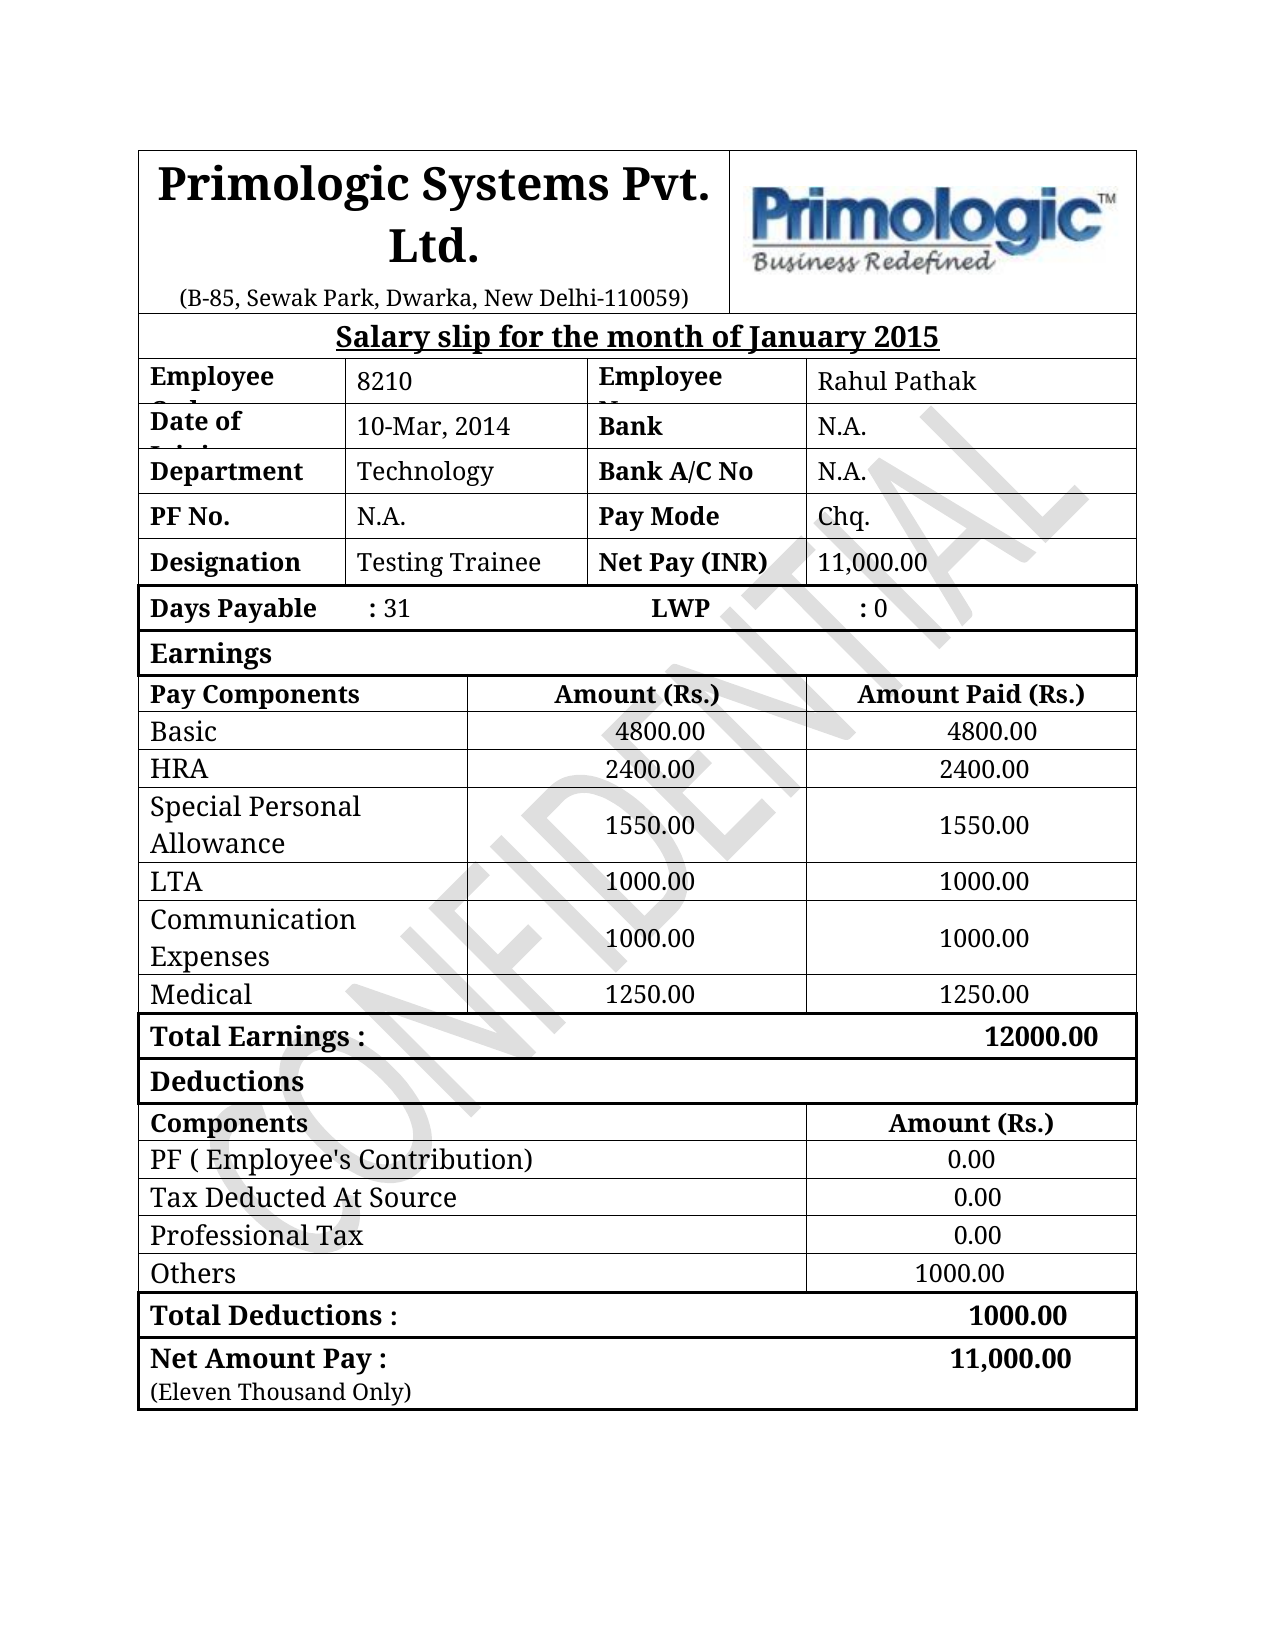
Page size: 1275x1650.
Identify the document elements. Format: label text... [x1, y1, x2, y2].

table_cell Bank [588, 404, 806, 448]
table_cell Chq. [807, 494, 1136, 538]
table_cell Professional Tax [139, 1216, 806, 1253]
table_cell Deductions [140, 1060, 1135, 1102]
table_cell 1250.00 [807, 975, 1136, 1012]
table_cell Designation [139, 539, 345, 584]
table_cell Employee Name [588, 359, 806, 403]
table_cell Bank A/C No [588, 449, 806, 493]
table_cell 1250.00 [468, 975, 806, 1012]
table_cell Tax Deducted At Source [139, 1179, 806, 1215]
table_cell Days Payable : 31 LWP : 0 [140, 587, 1135, 629]
table_cell Total Deductions : 1000.00 [140, 1294, 1135, 1336]
table_cell 0.00 [807, 1141, 1136, 1177]
table_cell N.A. [346, 494, 587, 538]
table_cell PF No. [139, 494, 345, 538]
table_cell Components [139, 1105, 806, 1139]
table_cell Department [139, 449, 345, 493]
table_cell Medical [139, 975, 467, 1012]
table_cell Total Earnings : 12000.00 [140, 1015, 1135, 1057]
table_cell 8210 [346, 359, 587, 403]
table_cell 2400.00 [468, 750, 806, 787]
table_cell 10-Mar, 2014 [346, 404, 587, 448]
table_cell Pay Mode [588, 494, 806, 538]
table_cell 2400.00 [807, 750, 1136, 787]
table_cell Communication Expenses [139, 901, 467, 974]
table_cell Date of Joining [139, 404, 345, 448]
table_cell 0.00 [807, 1216, 1136, 1253]
table_cell Pay Components [139, 677, 467, 711]
picture [742, 186, 1123, 278]
table_cell N.A. [807, 449, 1136, 493]
table_cell Salary slip for the month of January 2015 [139, 314, 1136, 358]
table_cell Amount (Rs.) [807, 1105, 1136, 1139]
table_cell 1000.00 [468, 863, 806, 899]
table_cell 1550.00 [807, 788, 1136, 862]
table_cell 1000.00 [807, 1254, 1136, 1291]
table_cell LTA [139, 863, 467, 899]
table_cell Others [139, 1254, 806, 1291]
table_cell 4800.00 [807, 712, 1136, 749]
table_cell 1550.00 [468, 788, 806, 862]
table_cell Net Pay (INR) [588, 539, 806, 584]
table_cell 11,000.00 [807, 539, 1136, 584]
table_cell Basic [139, 712, 467, 749]
table_cell HRA [139, 750, 467, 787]
table_cell Rahul Pathak [807, 359, 1136, 403]
table_cell Testing Trainee [346, 539, 587, 584]
table_cell N.A. [807, 404, 1136, 448]
table_cell 1000.00 [468, 901, 806, 974]
table_cell Net Amount Pay : 11,000.00 (Eleven Thousand Only) [140, 1339, 1135, 1407]
table_cell 0.00 [807, 1179, 1136, 1215]
table_cell 4800.00 [468, 712, 806, 749]
table_cell 1000.00 [807, 901, 1136, 974]
table_cell Amount (Rs.) [468, 677, 806, 711]
table_cell Earnings [140, 632, 1135, 674]
table_cell PF ( Employee's Contribution) [139, 1141, 806, 1177]
table_cell Amount Paid (Rs.) [807, 677, 1136, 711]
table_header [730, 151, 1136, 313]
table_cell Technology [346, 449, 587, 493]
table_cell Employee Code [139, 359, 345, 403]
table_cell Special Personal Allowance [139, 788, 467, 862]
table_header Primologic Systems Pvt. Ltd. (B-85, Sewak Park, Dwarka, New Delhi-110059) [139, 151, 729, 313]
table_cell 1000.00 [807, 863, 1136, 899]
